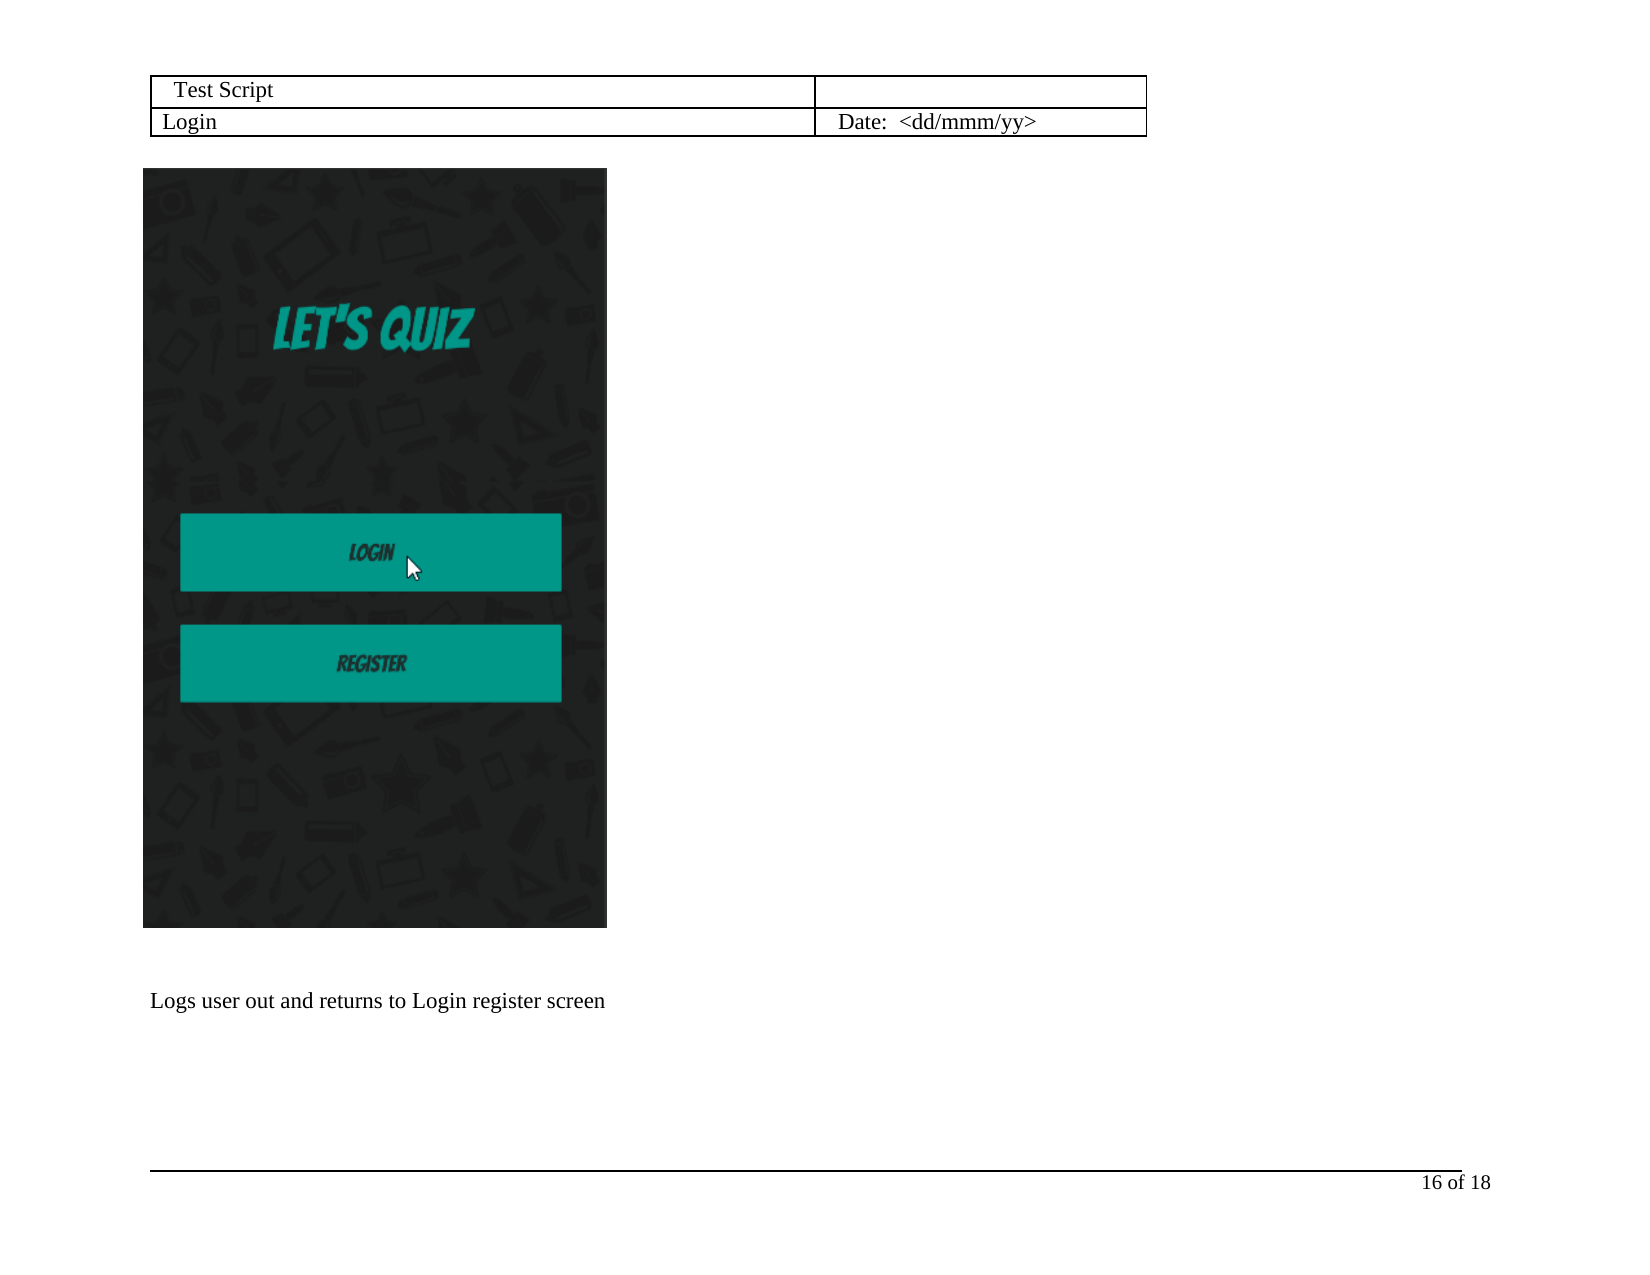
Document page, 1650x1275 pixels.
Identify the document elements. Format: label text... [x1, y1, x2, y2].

picture [143, 168, 607, 928]
text Logs user out and returns to Login register screen [150, 987, 1500, 1013]
